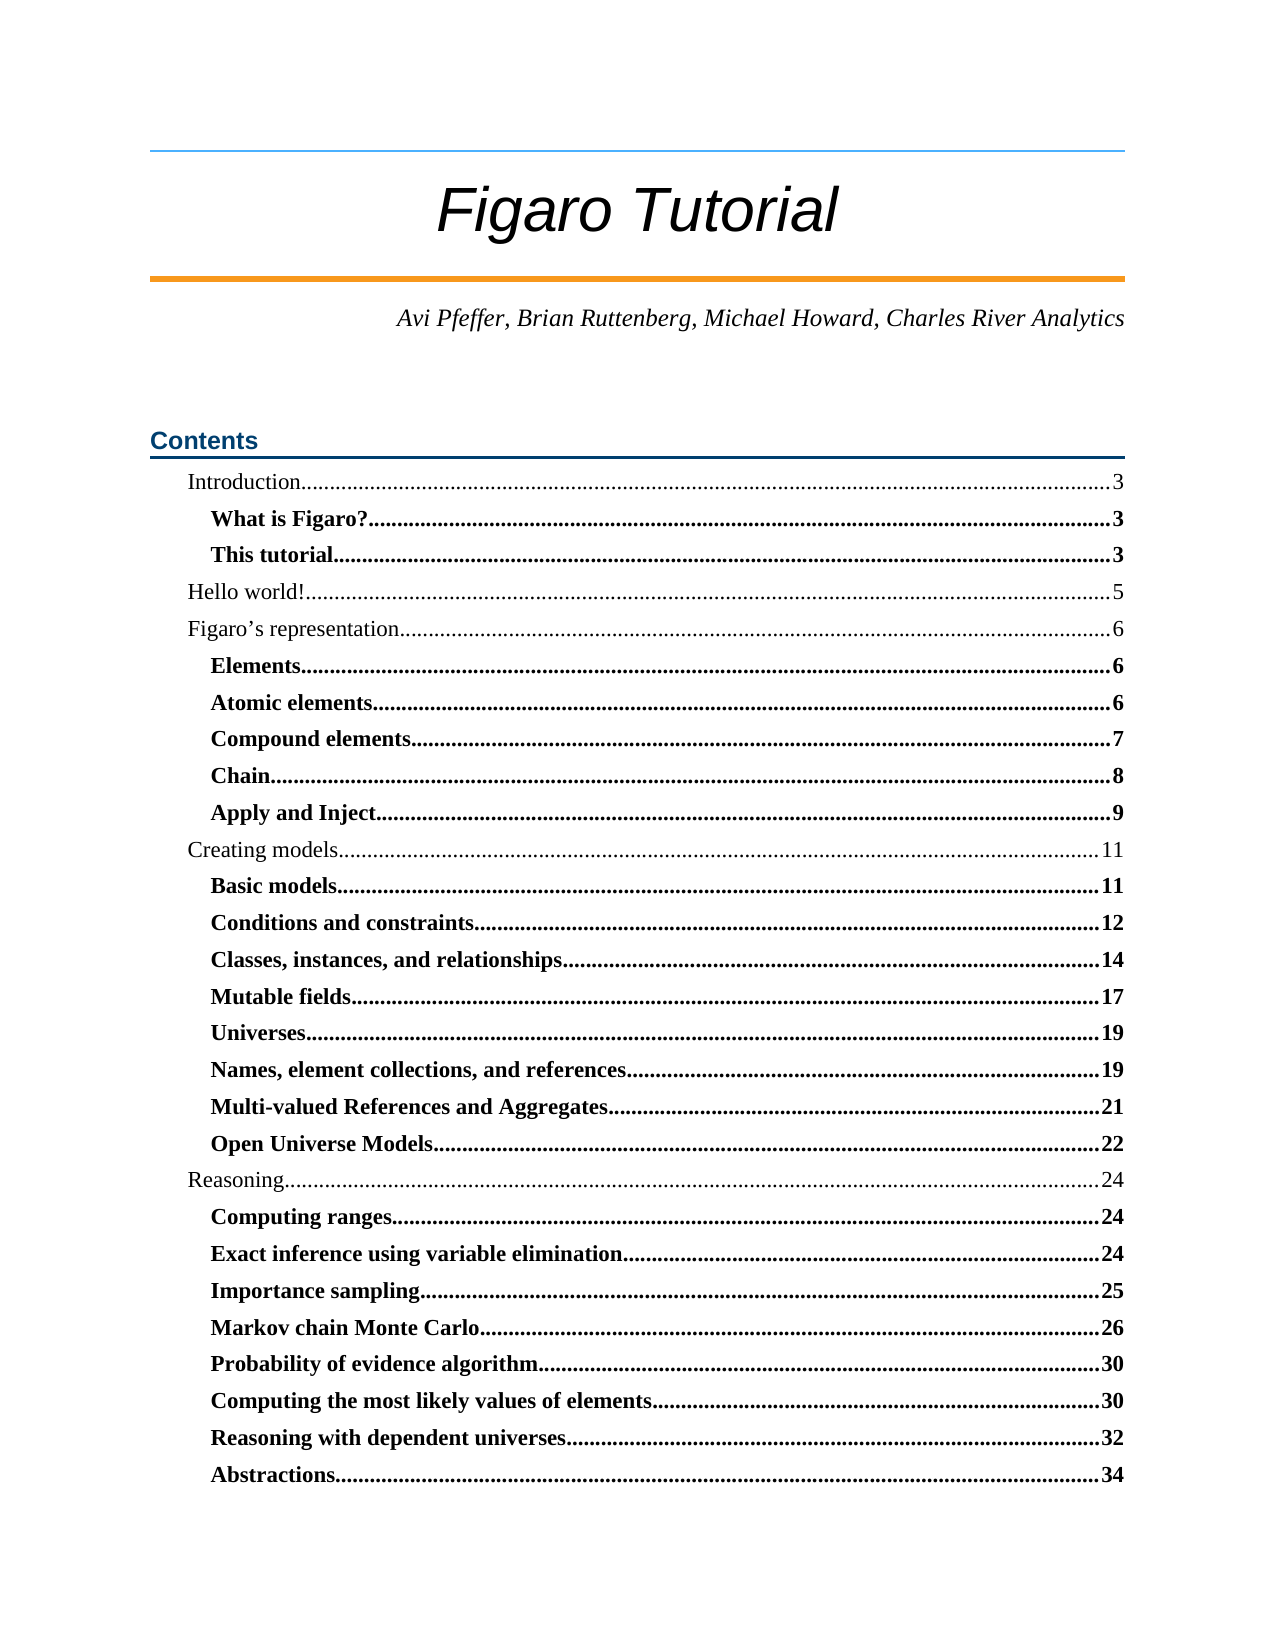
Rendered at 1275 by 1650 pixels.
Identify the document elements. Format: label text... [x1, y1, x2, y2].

subtitle Avi Pfeffer, Brian Ruttenberg, Michael Howard, Charles River Analytics [150, 303, 1125, 332]
title Figaro Tutorial [150, 152, 1125, 276]
